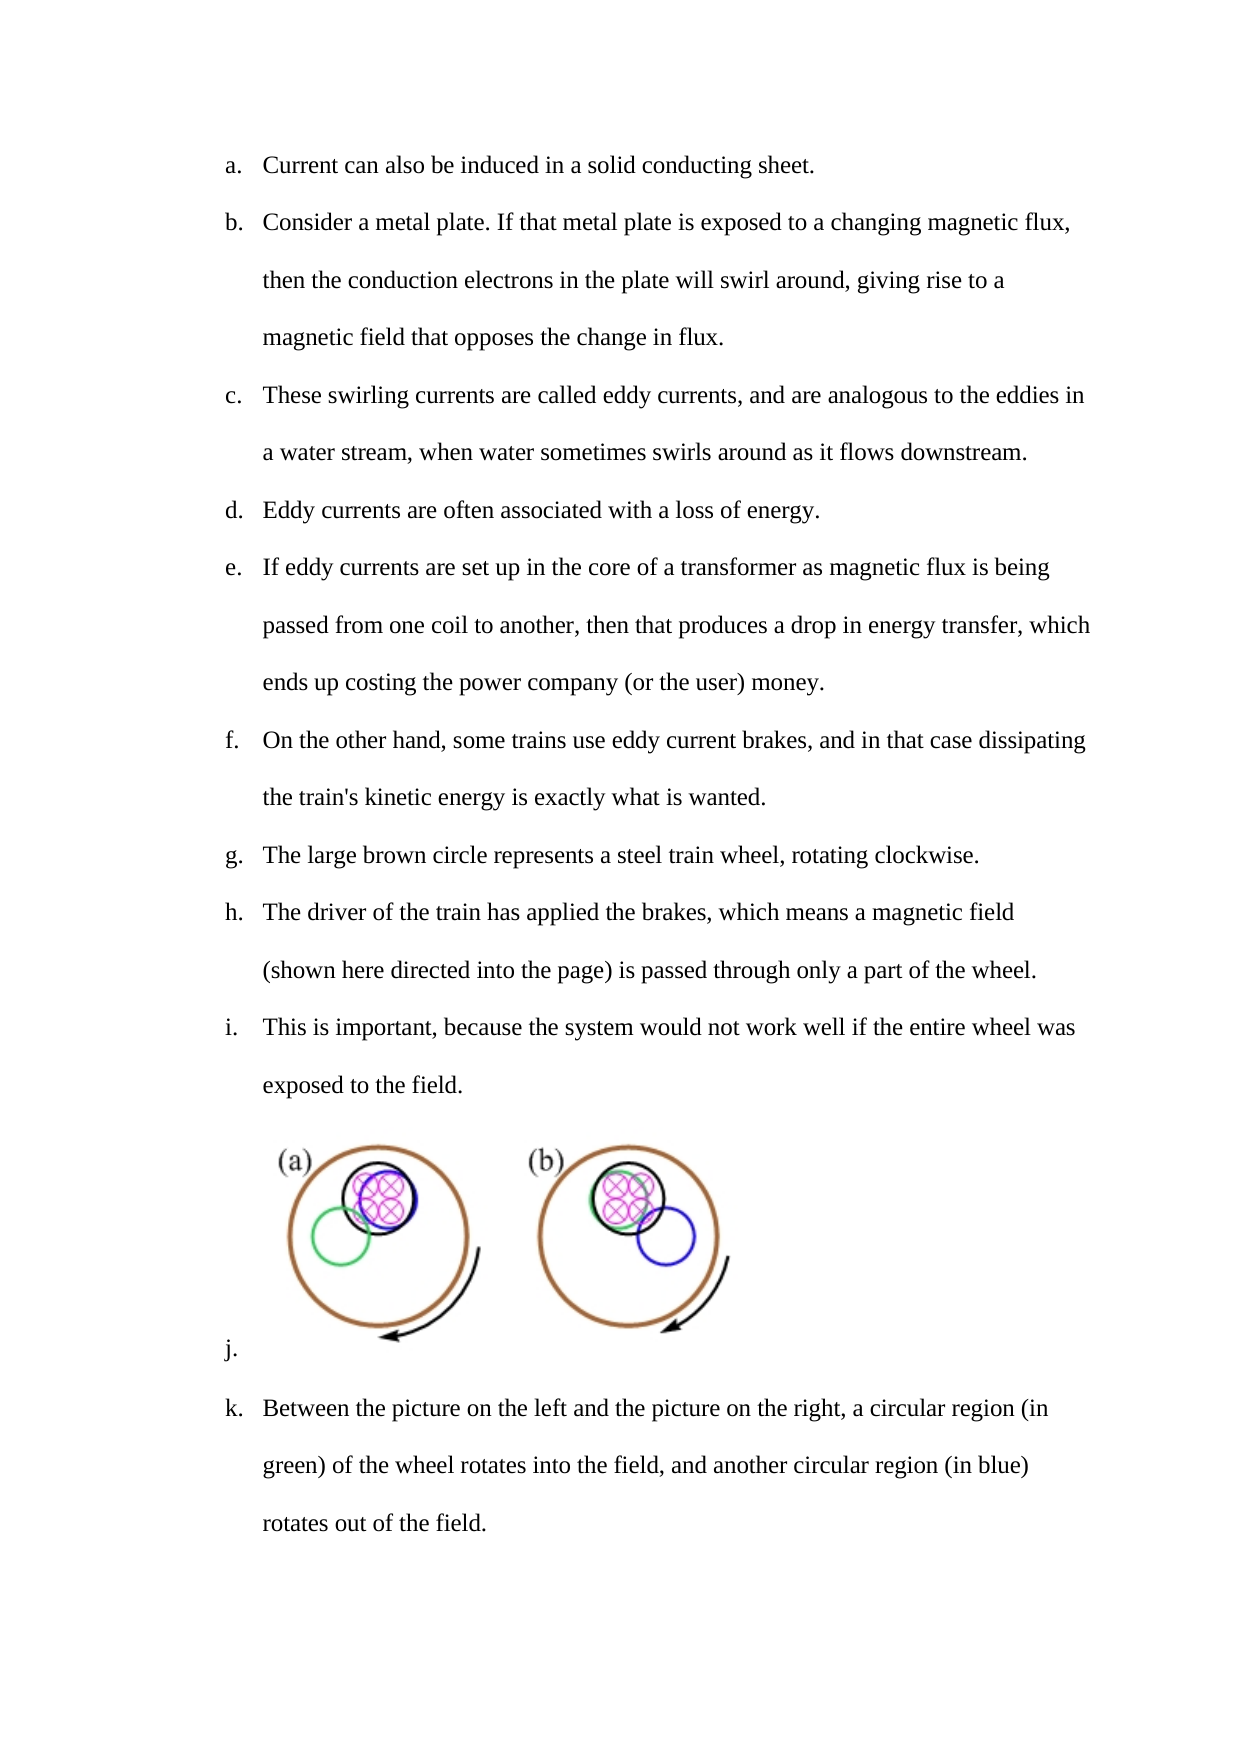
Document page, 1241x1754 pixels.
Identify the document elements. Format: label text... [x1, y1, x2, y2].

list The large brown circle represents a steel train wheel, rotating clockwise. [225, 840, 1090, 869]
list If eddy currents are set up in the core of a transformer as magnetic flux is being passed from one coil to another, then that produces a drop in energy transfer, which ends up costing the power company (or the user) money. [225, 552, 1090, 696]
picture [262, 1127, 742, 1357]
list Current can also be induced in a solid conducting sheet. [225, 150, 1090, 179]
list These swirling currents are called eddy currents, and are analogous to the eddies in a water stream, when water sometimes swirls around as it flows downstream. [225, 380, 1090, 466]
list The driver of the train has applied the brakes, which means a magnetic field (shown here directed into the page) is passed through only a part of the wheel. [225, 897, 1090, 984]
list Eddy currents are often associated with a loss of energy. [225, 495, 1090, 524]
list On the other hand, some trains use eddy current brakes, and in that case dissipating the train's kinetic energy is exactly what is wanted. [225, 725, 1090, 811]
list Consider a metal plate. If that metal plate is exposed to a changing magnetic flux, then the conduction electrons in the plate will swirl around, giving rise to a magnetic field that opposes the change in flux. [225, 207, 1090, 351]
list This is important, because the system would not work well if the entire wheel was exposed to the field. [225, 1012, 1090, 1099]
list ​Between the picture on the left and the picture on the right, a circular region (in green) of the wheel rotates into the field, and another circular region (in blue) rotates out of the field. [225, 1393, 1090, 1537]
